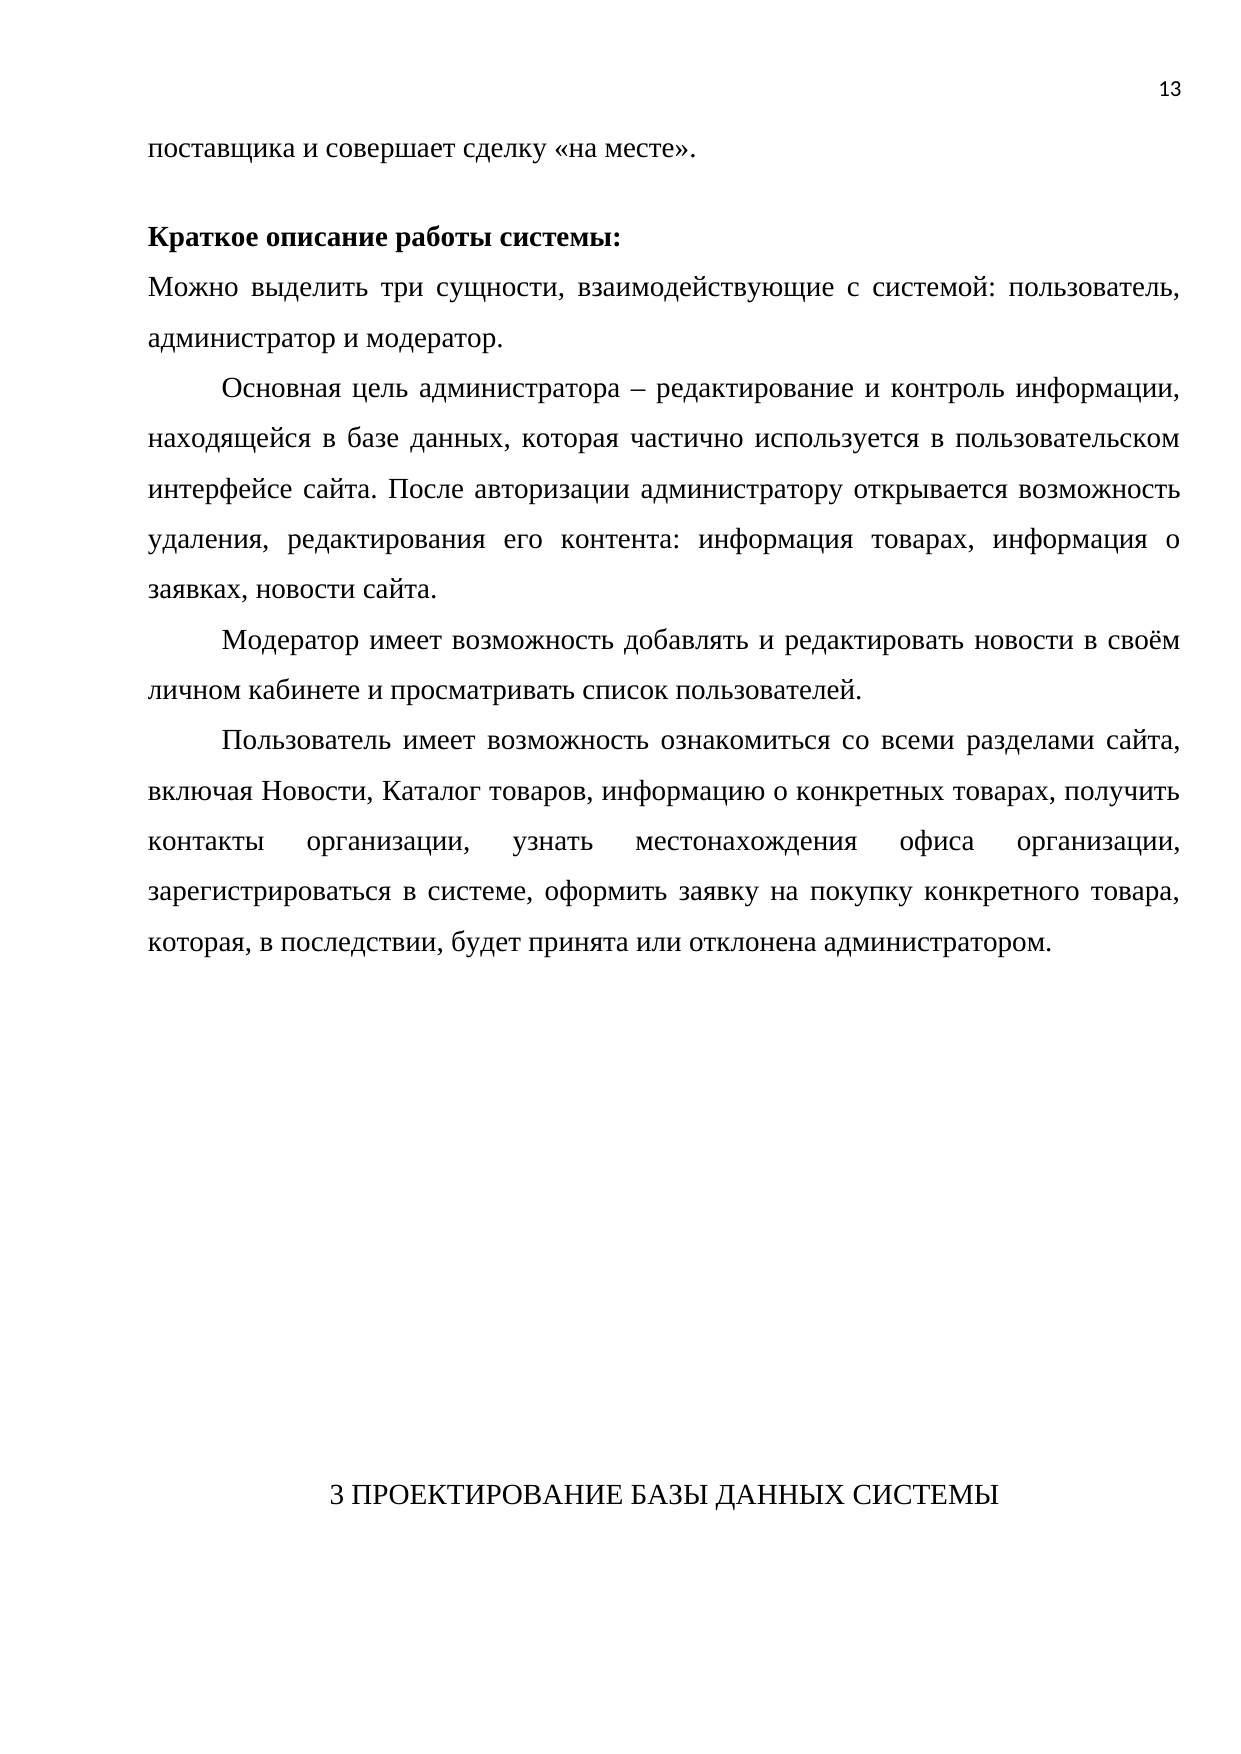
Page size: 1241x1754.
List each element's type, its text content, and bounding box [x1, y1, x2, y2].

text Можно выделить три сущности, взаимодействующие с системой: пользователь, администратор и модератор. [148, 269, 1181, 353]
text Основная цель администратора – редактирование и контроль информации, находящейся в базе данных, которая частично используется в пользовательском интерфейсе сайта. После авторизации администратору открывается возможность удаления, редактирования его контента: информация товарах, информация о заявках, новости сайта. [148, 370, 1181, 605]
text Модератор имеет возможность добавлять и редактировать новости в своём личном кабинете и просматривать список пользователей. [148, 622, 1181, 706]
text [148, 130, 1181, 205]
list 3 ПРоектирование базы данных системы [148, 1477, 1181, 1511]
text Краткое описание работы системы: [148, 219, 1181, 253]
text Пользователь имеет возможность ознакомиться со всеми разделами сайта, включая Новости, Каталог товаров, информацию о конкретных товарах, получить контакты организации, узнать местонахождения офиса организации, зарегистрироваться в системе, оформить заявку на покупку конкретного товара, которая, в последствии, будет принята или отклонена администратором. [148, 722, 1181, 957]
